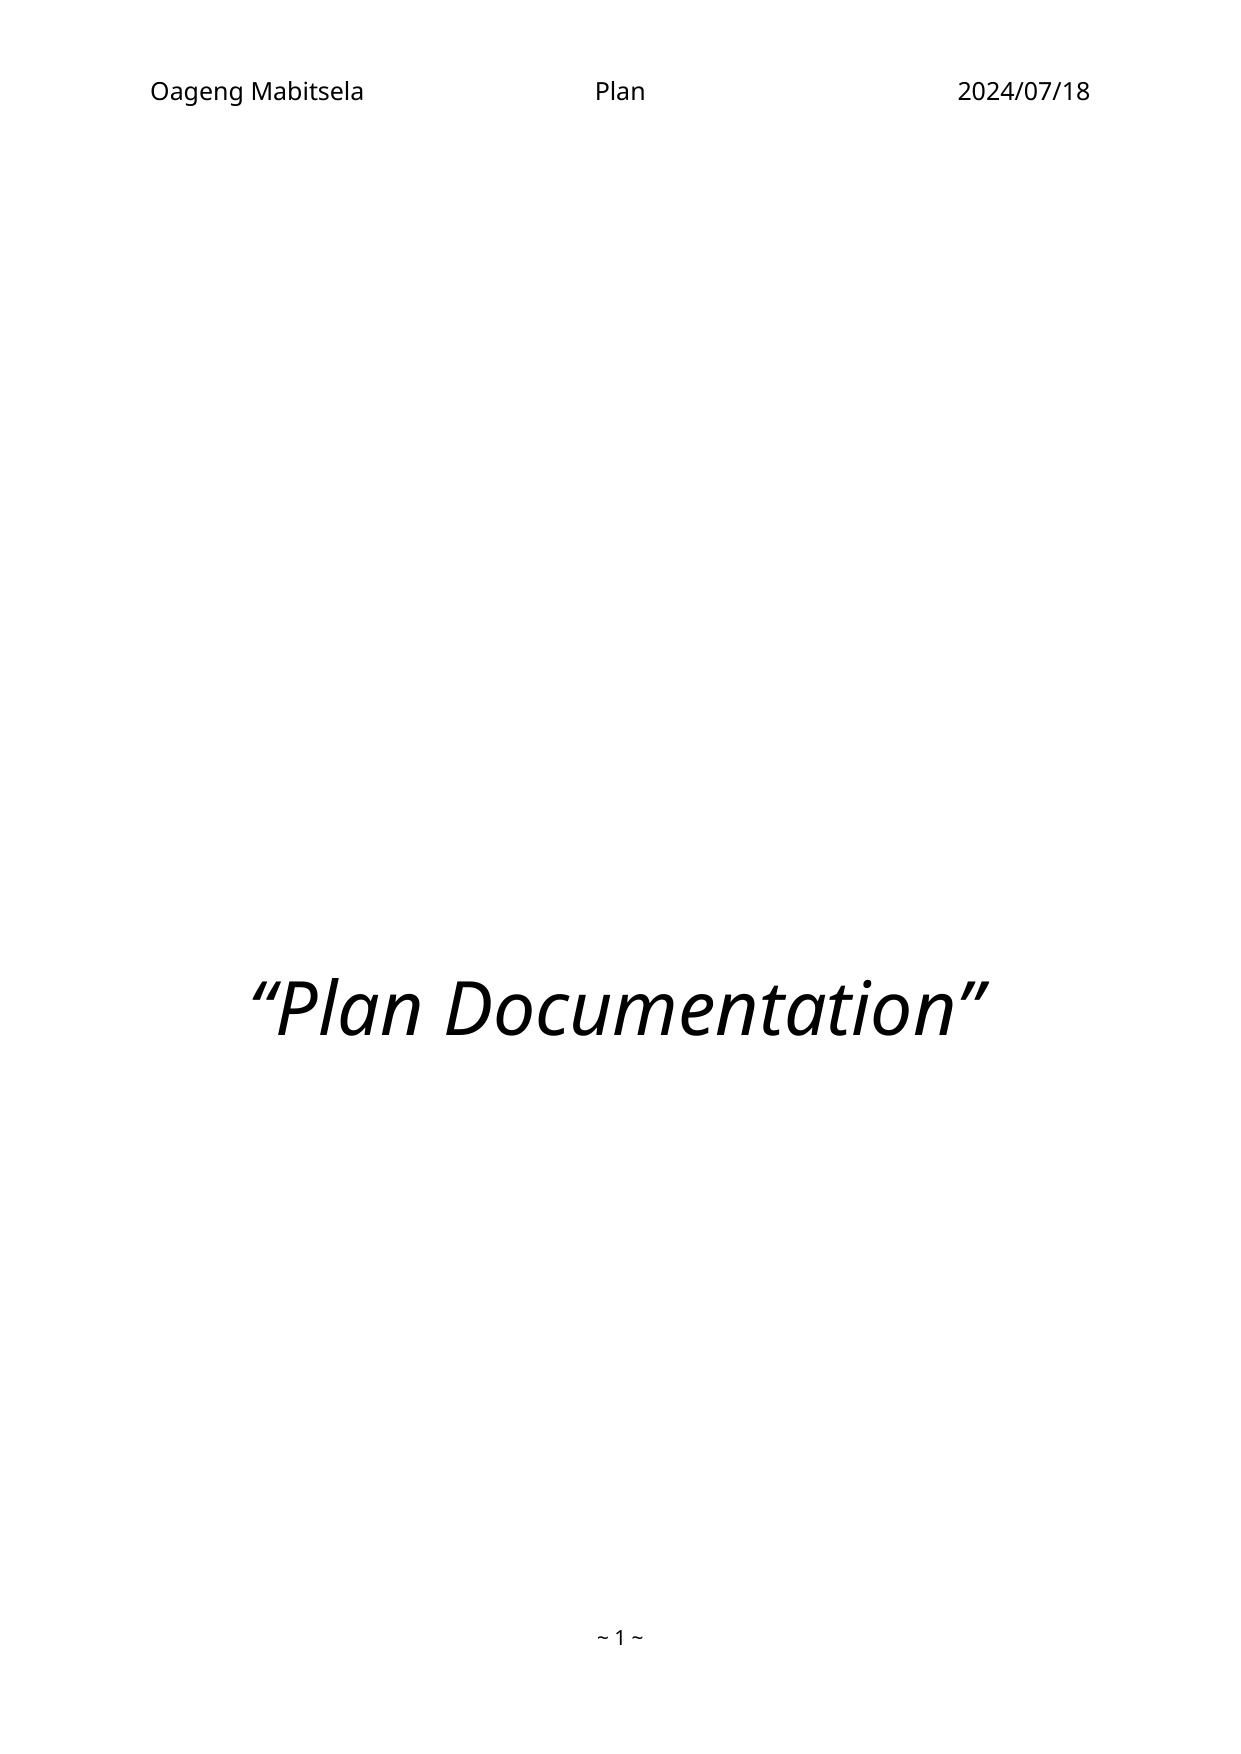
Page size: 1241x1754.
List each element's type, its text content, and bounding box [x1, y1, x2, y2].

text “Plan Documentation” [150, 955, 1090, 1057]
